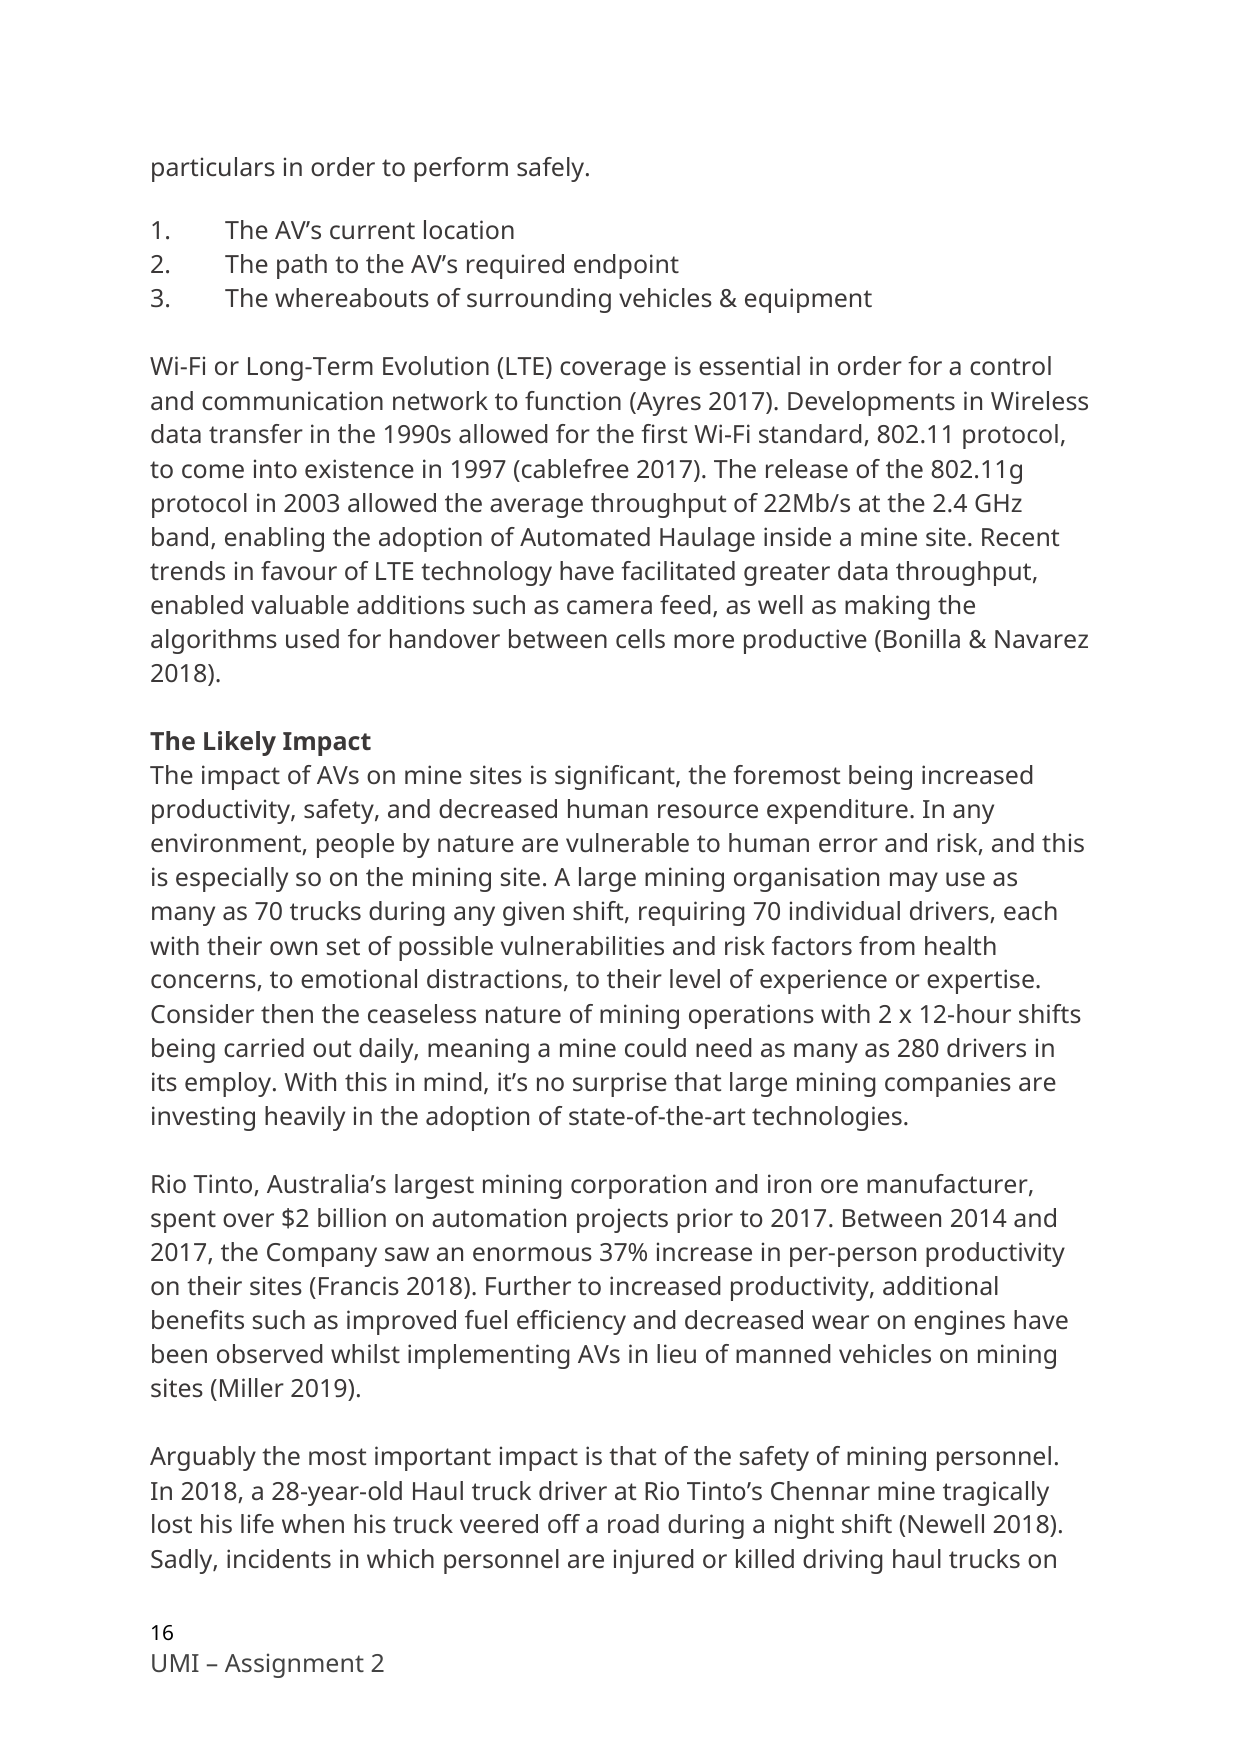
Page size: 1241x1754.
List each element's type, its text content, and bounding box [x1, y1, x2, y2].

text The impact of AVs on mine sites is significant, the foremost being increased productivity, safety, and decreased human resource expenditure. In any environment, people by nature are vulnerable to human error and risk, and this is especially so on the mining site. A large mining organisation may use as many as 70 trucks during any given shift, requiring 70 individual drivers, each with their own set of possible vulnerabilities and risk factors from health concerns, to emotional distractions, to their level of experience or expertise. Consider then the ceaseless nature of mining operations with 2 x 12-hour shifts being carried out daily, meaning a mine could need as many as 280 drivers in its employ. With this in mind, it’s no surprise that large mining companies are investing heavily in the adoption of state-of-the-art technologies. [150, 758, 1090, 1132]
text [150, 150, 1090, 213]
text 1. The AV’s current location [150, 213, 1090, 247]
text 3. The whereabouts of surrounding vehicles & equipment [150, 281, 1090, 315]
text Wi-Fi or Long-Term Evolution (LTE) coverage is essential in order for a control and communication network to function (Ayres 2017). Developments in Wireless data transfer in the 1990s allowed for the first Wi-Fi standard, 802.11 protocol, to come into existence in 1997 (cablefree 2017). The release of the 802.11g protocol in 2003 allowed the average throughput of 22Mb/s at the 2.4 GHz band, enabling the adoption of Automated Haulage inside a mine site. Recent trends in favour of LTE technology have facilitated greater data throughput, enabled valuable additions such as camera feed, as well as making the algorithms used for handover between cells more productive (Bonilla & Navarez 2018). [150, 349, 1090, 690]
text The Likely Impact [150, 724, 1090, 758]
text Rio Tinto, Australia’s largest mining corporation and iron ore manufacturer, spent over $2 billion on automation projects prior to 2017. Between 2014 and 2017, the Company saw an enormous 37% increase in per-person productivity on their sites (Francis 2018). Further to increased productivity, additional benefits such as improved fuel efficiency and decreased wear on engines have been observed whilst implementing AVs in lieu of manned vehicles on mining sites (Miller 2019). [150, 1167, 1090, 1405]
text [150, 1439, 1090, 1575]
text 2. The path to the AV’s required endpoint [150, 247, 1090, 281]
